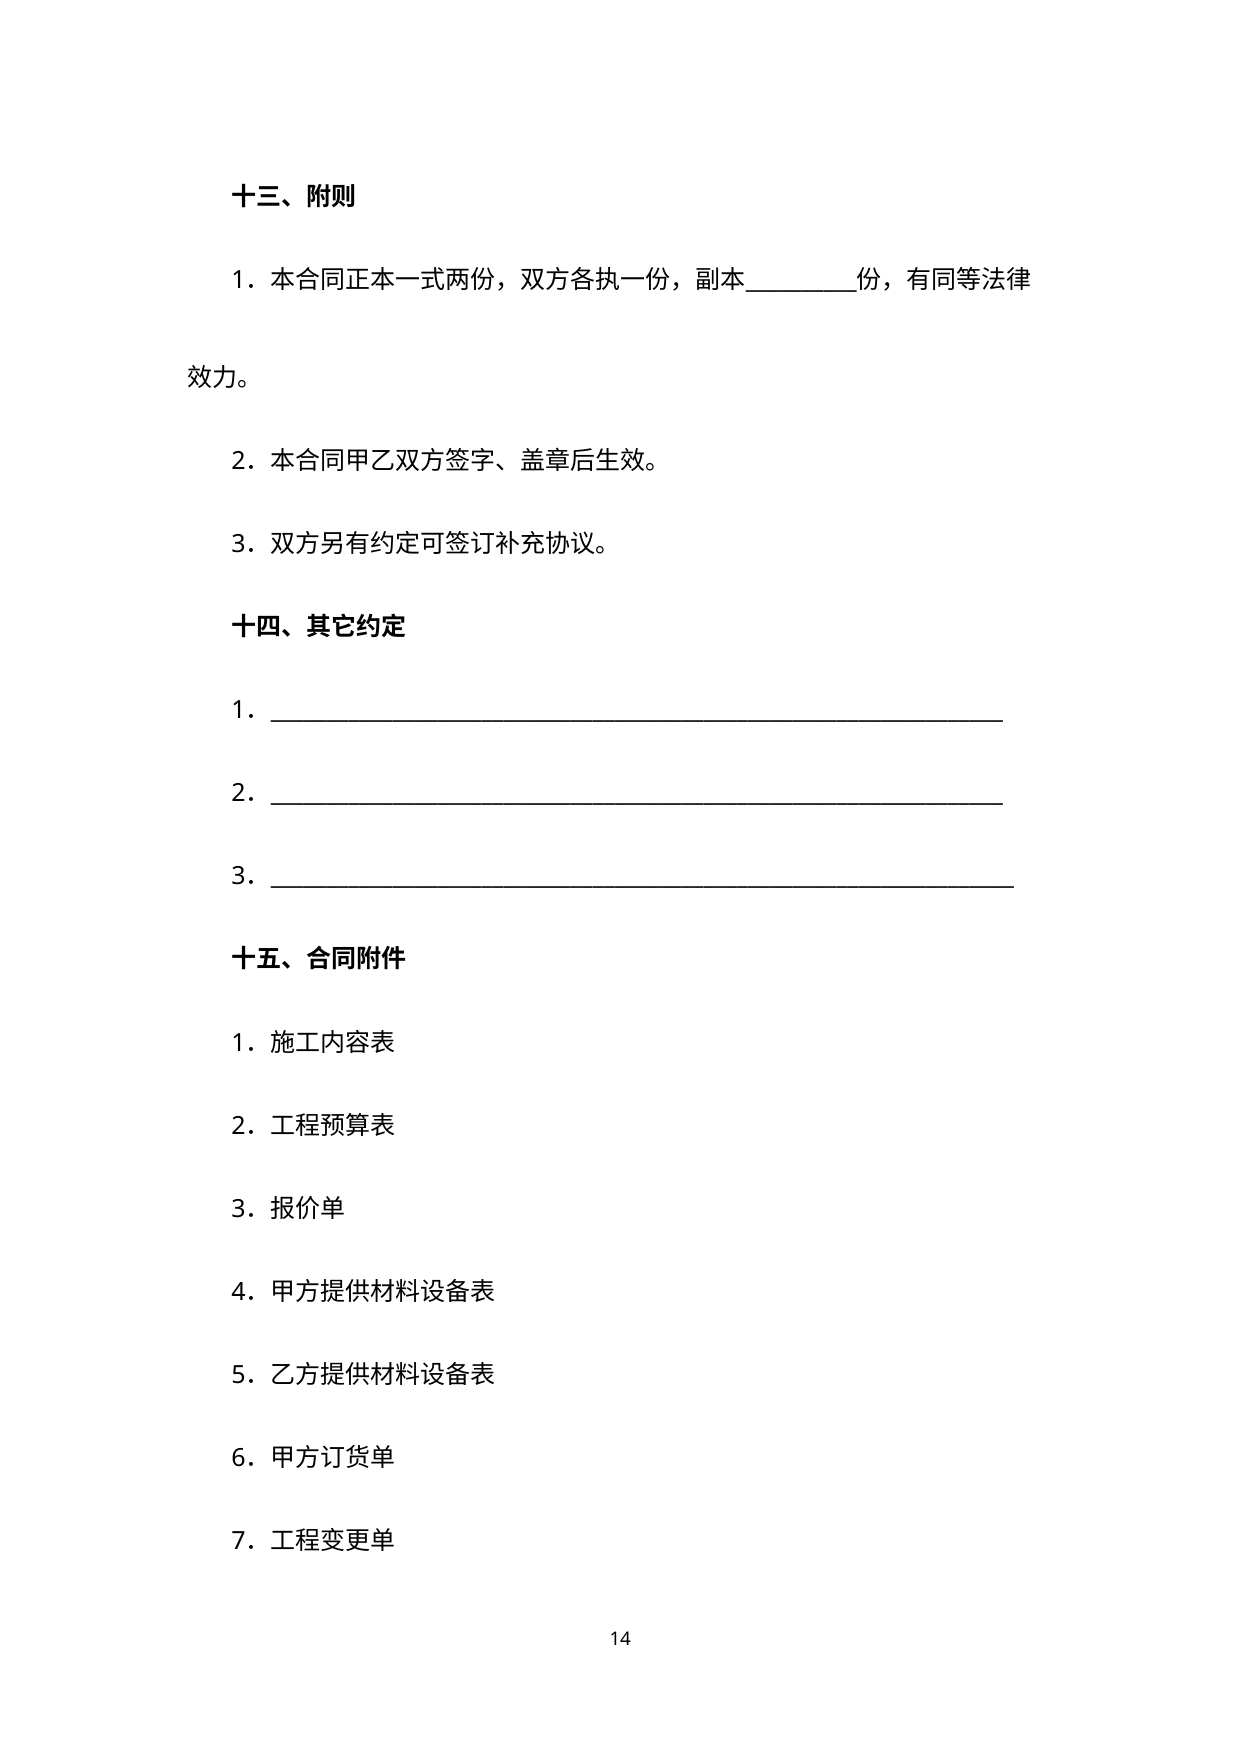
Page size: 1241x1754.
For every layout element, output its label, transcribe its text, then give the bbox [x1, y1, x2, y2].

text 2．__________________________________________________________________ [187, 758, 1053, 823]
text 7．工程变更单 [187, 1506, 1053, 1571]
text 1．__________________________________________________________________ [187, 675, 1053, 740]
text 十五、合同附件 [187, 924, 1053, 989]
text 1．施工内容表 [187, 1008, 1053, 1073]
text 十四、其它约定 [187, 592, 1053, 657]
text 1．本合同正本一式两份，双方各执一份，副本__________份，有同等法律效力。 [187, 245, 1053, 408]
text 十三、附则 [187, 162, 1053, 227]
text 6．甲方订货单 [187, 1423, 1053, 1488]
text 3．报价单 [187, 1174, 1053, 1239]
text 2．工程预算表 [187, 1091, 1053, 1156]
text 4．甲方提供材料设备表 [187, 1257, 1053, 1322]
text 5．乙方提供材料设备表 [187, 1340, 1053, 1405]
text 3．双方另有约定可签订补充协议。 [187, 509, 1053, 574]
text 2．本合同甲乙双方签字、盖章后生效。 [187, 426, 1053, 491]
text 3．___________________________________________________________________ [187, 841, 1053, 906]
